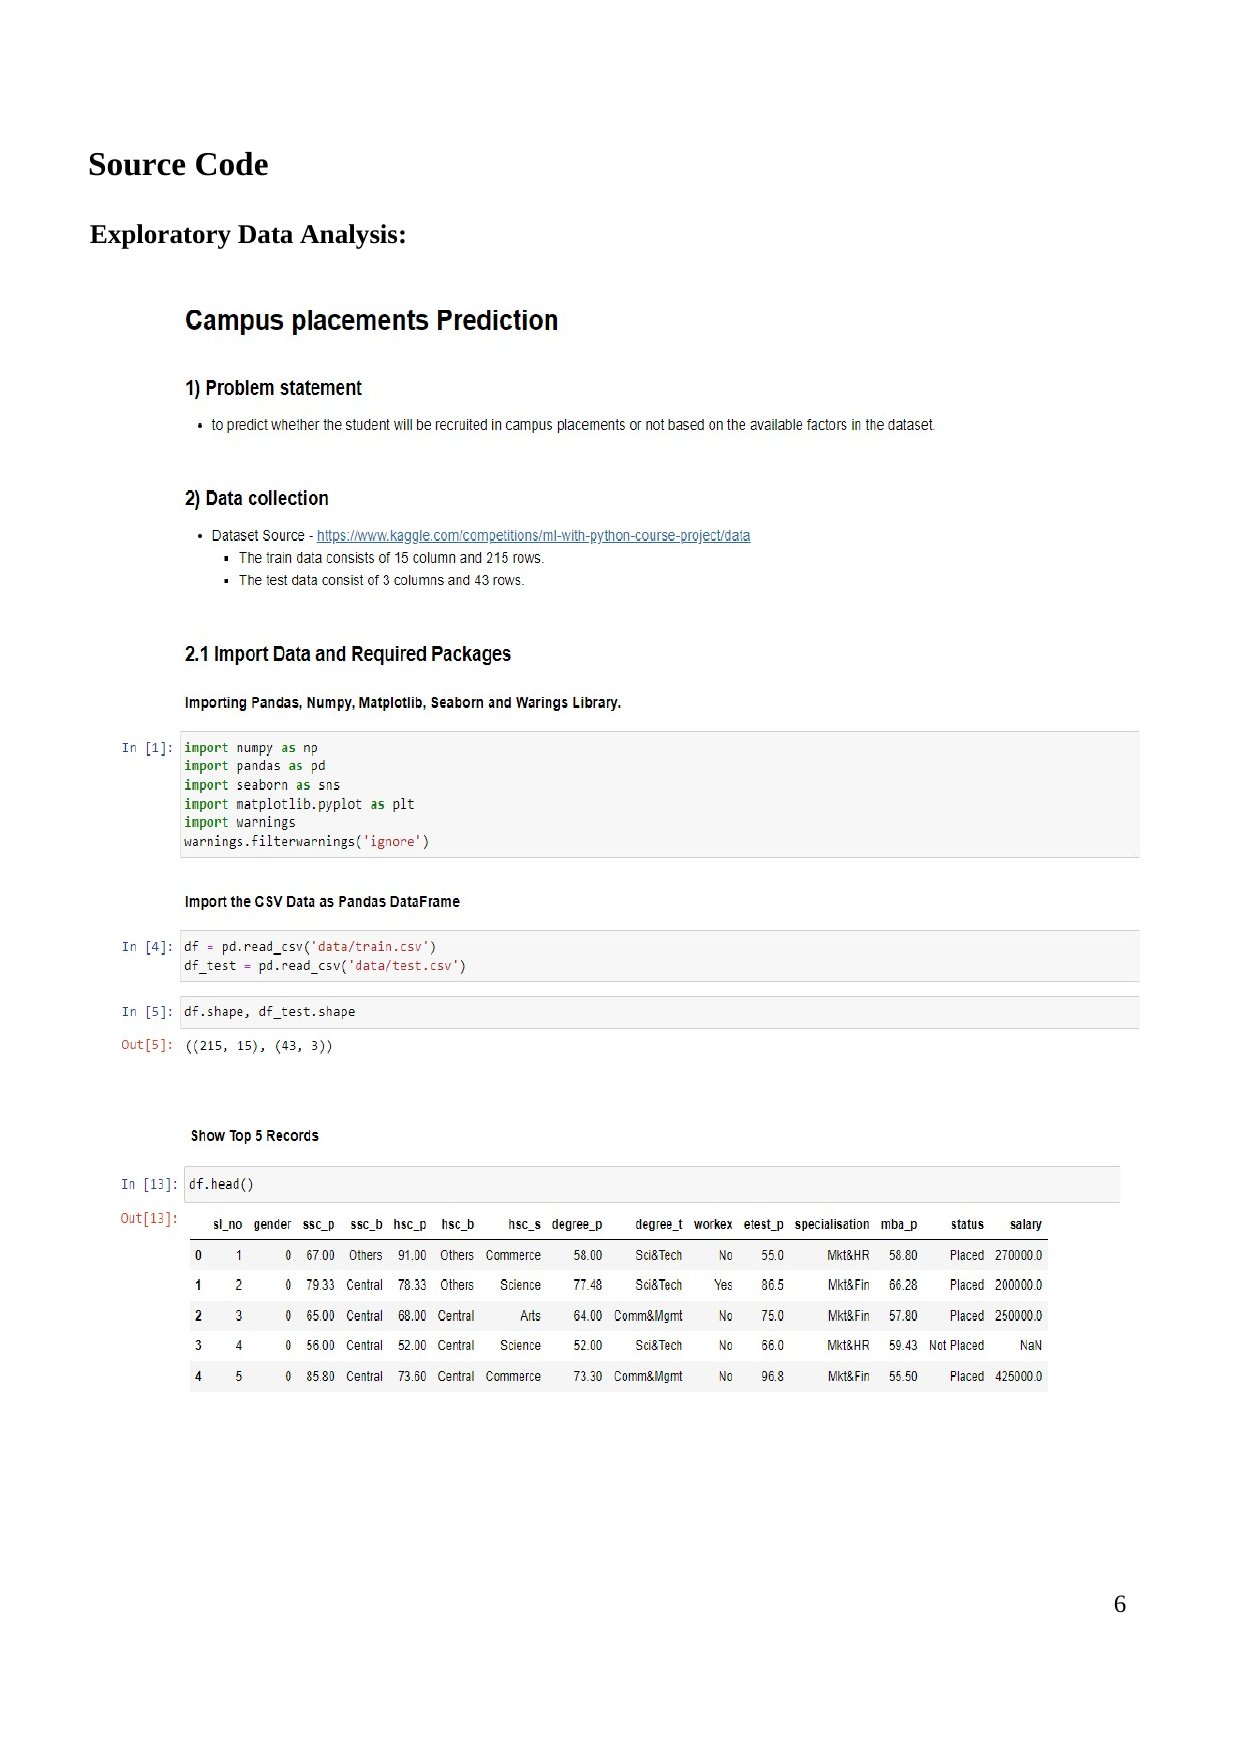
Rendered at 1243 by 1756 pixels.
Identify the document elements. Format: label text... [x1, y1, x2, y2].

picture [121, 310, 1140, 1054]
picture [120, 1130, 1121, 1392]
text Exploratory Data Analysis: [89, 219, 1168, 250]
subtitle Source Code [88, 144, 1168, 182]
